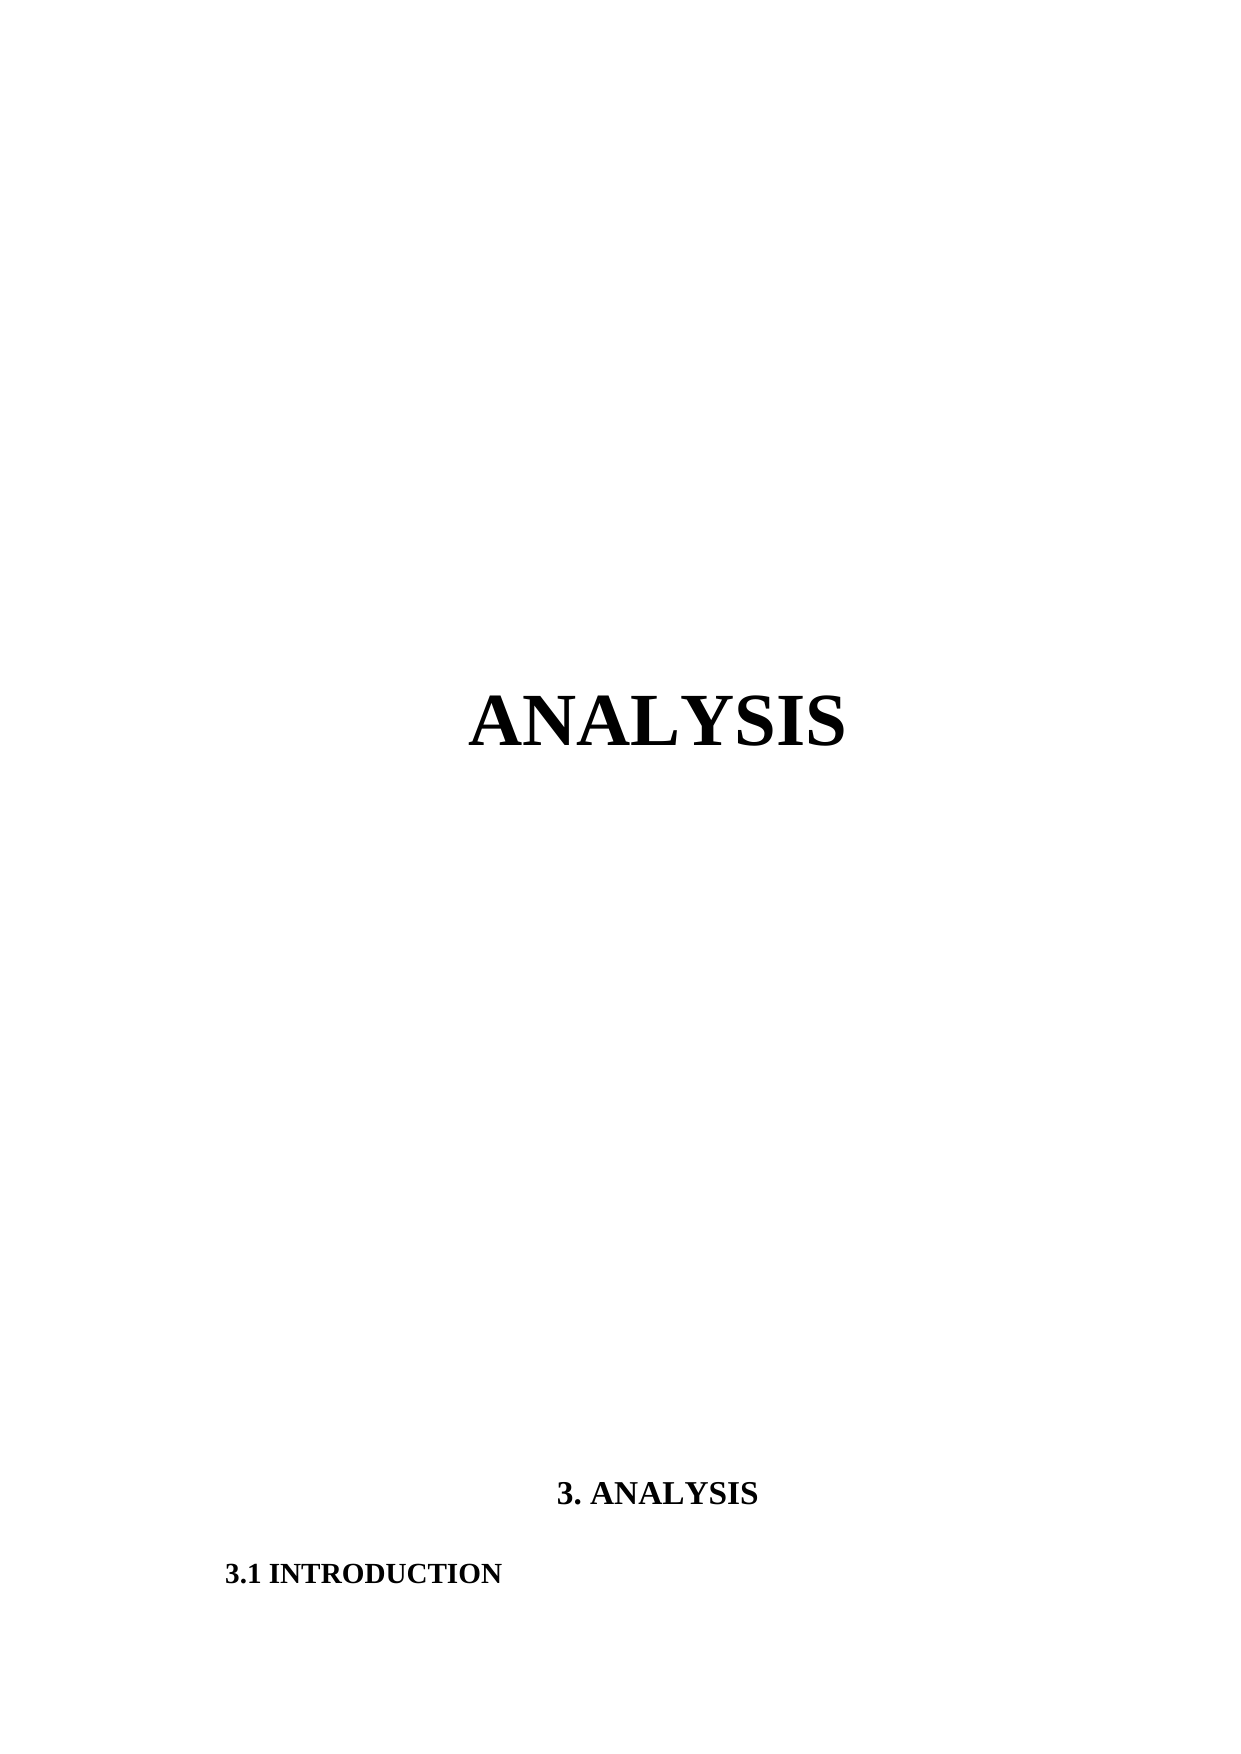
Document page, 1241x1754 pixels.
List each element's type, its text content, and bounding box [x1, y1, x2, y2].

text 3.1 INTRODUCTION [225, 1556, 1090, 1590]
text 3. ANALYSIS [225, 1474, 1090, 1512]
text ANALYSIS [225, 675, 1090, 761]
